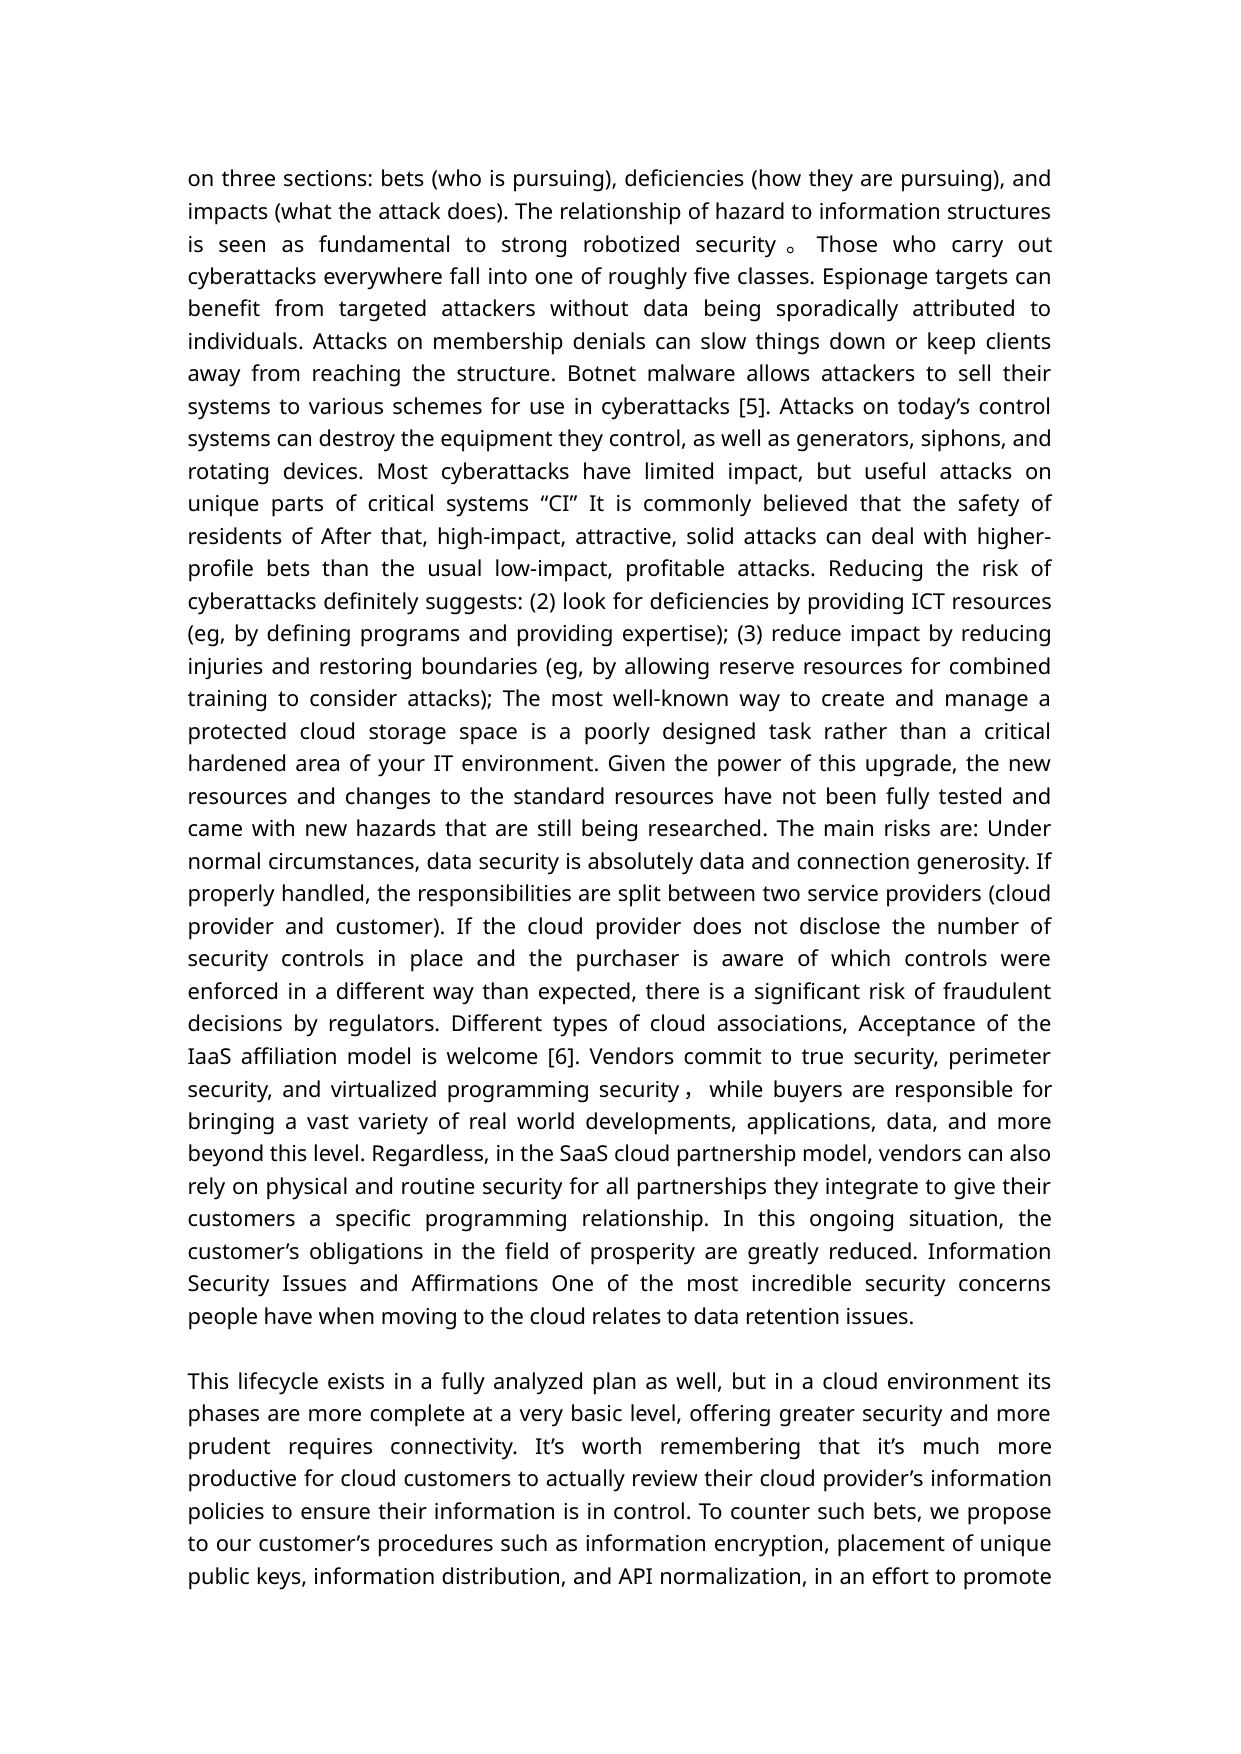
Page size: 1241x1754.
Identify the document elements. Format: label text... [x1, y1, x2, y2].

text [187, 1364, 1053, 1592]
